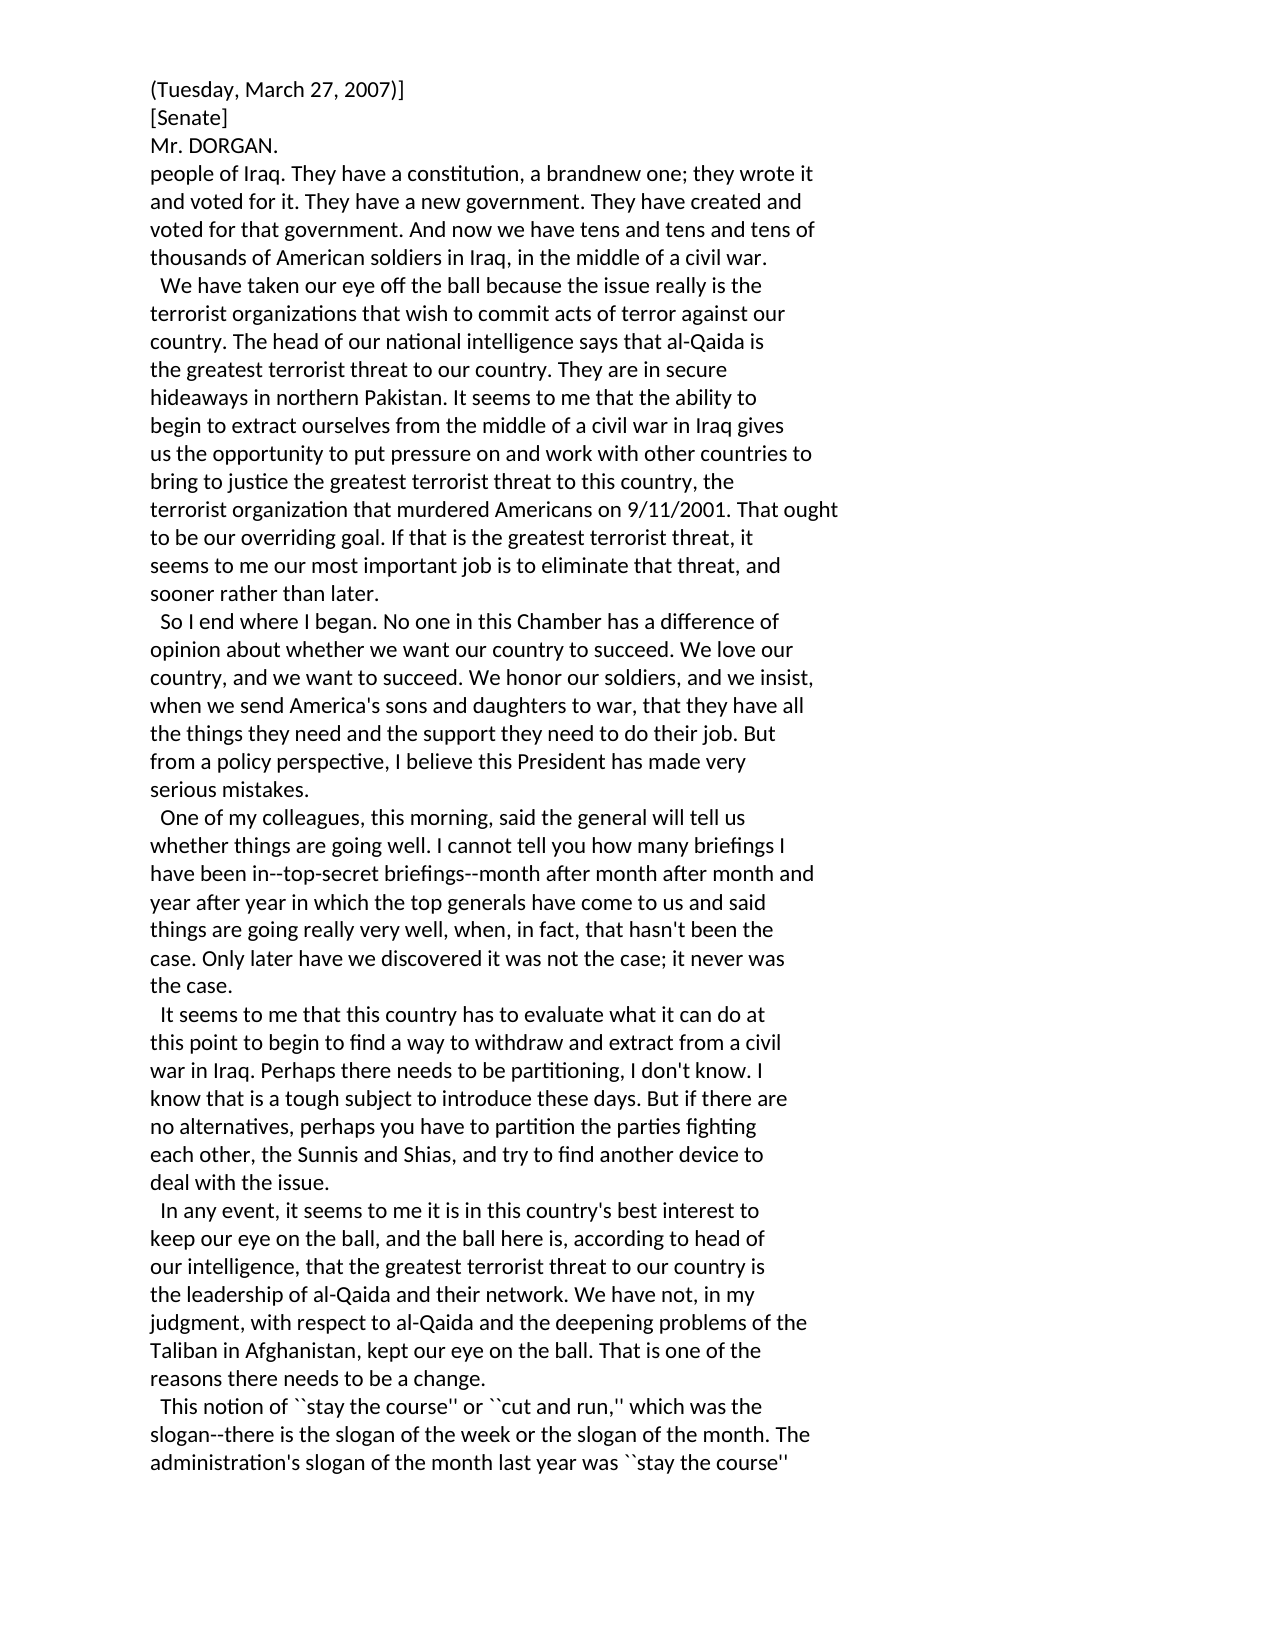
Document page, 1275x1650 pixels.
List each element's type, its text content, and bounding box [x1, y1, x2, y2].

text This notion of ``stay the course'' or ``cut and run,'' which was the [150, 1392, 1125, 1420]
text administration's slogan of the month last year was ``stay the course'' [150, 1448, 1125, 1476]
text from a policy perspective, I believe this President has made very [150, 747, 1125, 776]
text bring to justice the greatest terrorist threat to this country, the [150, 467, 1125, 495]
text thousands of American soldiers in Iraq, in the middle of a civil war. [150, 243, 1125, 271]
text sooner rather than later. [150, 579, 1125, 607]
text Taliban in Afghanistan, kept our eye on the ball. That is one of the [150, 1336, 1125, 1364]
text terrorist organizations that wish to commit acts of terror against our [150, 299, 1125, 327]
text each other, the Sunnis and Shias, and try to find another device to [150, 1140, 1125, 1168]
text things are going really very well, when, in fact, that hasn't been the [150, 916, 1125, 944]
text to be our overriding goal. If that is the greatest terrorist threat, it [150, 523, 1125, 551]
text the case. [150, 972, 1125, 1000]
text serious mistakes. [150, 776, 1125, 803]
text So I end where I began. No one in this Chamber has a difference of [150, 607, 1125, 635]
text us the opportunity to put pressure on and work with other countries to [150, 439, 1125, 467]
text seems to me our most important job is to eliminate that threat, and [150, 551, 1125, 579]
text slogan--there is the slogan of the week or the slogan of the month. The [150, 1420, 1125, 1448]
text We have taken our eye off the ball because the issue really is the [150, 271, 1125, 299]
text keep our eye on the ball, and the ball here is, according to head of [150, 1224, 1125, 1252]
text begin to extract ourselves from the middle of a civil war in Iraq gives [150, 411, 1125, 439]
text and voted for it. They have a new government. They have created and [150, 187, 1125, 215]
text In any event, it seems to me it is in this country's best interest to [150, 1196, 1125, 1224]
text no alternatives, perhaps you have to partition the parties fighting [150, 1112, 1125, 1140]
text One of my colleagues, this morning, said the general will tell us [150, 803, 1125, 832]
text war in Iraq. Perhaps there needs to be partitioning, I don't know. I [150, 1056, 1125, 1084]
text the leadership of al-Qaida and their network. We have not, in my [150, 1280, 1125, 1308]
text whether things are going well. I cannot tell you how many briefings I [150, 832, 1125, 859]
text country. The head of our national intelligence says that al-Qaida is [150, 327, 1125, 355]
text year after year in which the top generals have come to us and said [150, 888, 1125, 916]
text deal with the issue. [150, 1168, 1125, 1196]
text reasons there needs to be a change. [150, 1364, 1125, 1392]
text judgment, with respect to al-Qaida and the deepening problems of the [150, 1308, 1125, 1336]
text know that is a tough subject to introduce these days. But if there are [150, 1084, 1125, 1112]
text people of Iraq. They have a constitution, a brandnew one; they wrote it [150, 159, 1125, 187]
text our intelligence, that the greatest terrorist threat to our country is [150, 1252, 1125, 1280]
text case. Only later have we discovered it was not the case; it never was [150, 944, 1125, 972]
text the things they need and the support they need to do their job. But [150, 719, 1125, 747]
text this point to begin to find a way to withdraw and extract from a civil [150, 1028, 1125, 1056]
text when we send America's sons and daughters to war, that they have all [150, 691, 1125, 719]
text hideaways in northern Pakistan. It seems to me that the ability to [150, 383, 1125, 411]
text the greatest terrorist threat to our country. They are in secure [150, 355, 1125, 383]
text terrorist organization that murdered Americans on 9/11/2001. That ought [150, 495, 1125, 523]
text It seems to me that this country has to evaluate what it can do at [150, 1000, 1125, 1028]
text have been in--top-secret briefings--month after month after month and [150, 859, 1125, 888]
text voted for that government. And now we have tens and tens and tens of [150, 215, 1125, 243]
text country, and we want to succeed. We honor our soldiers, and we insist, [150, 663, 1125, 691]
text opinion about whether we want our country to succeed. We love our [150, 635, 1125, 663]
